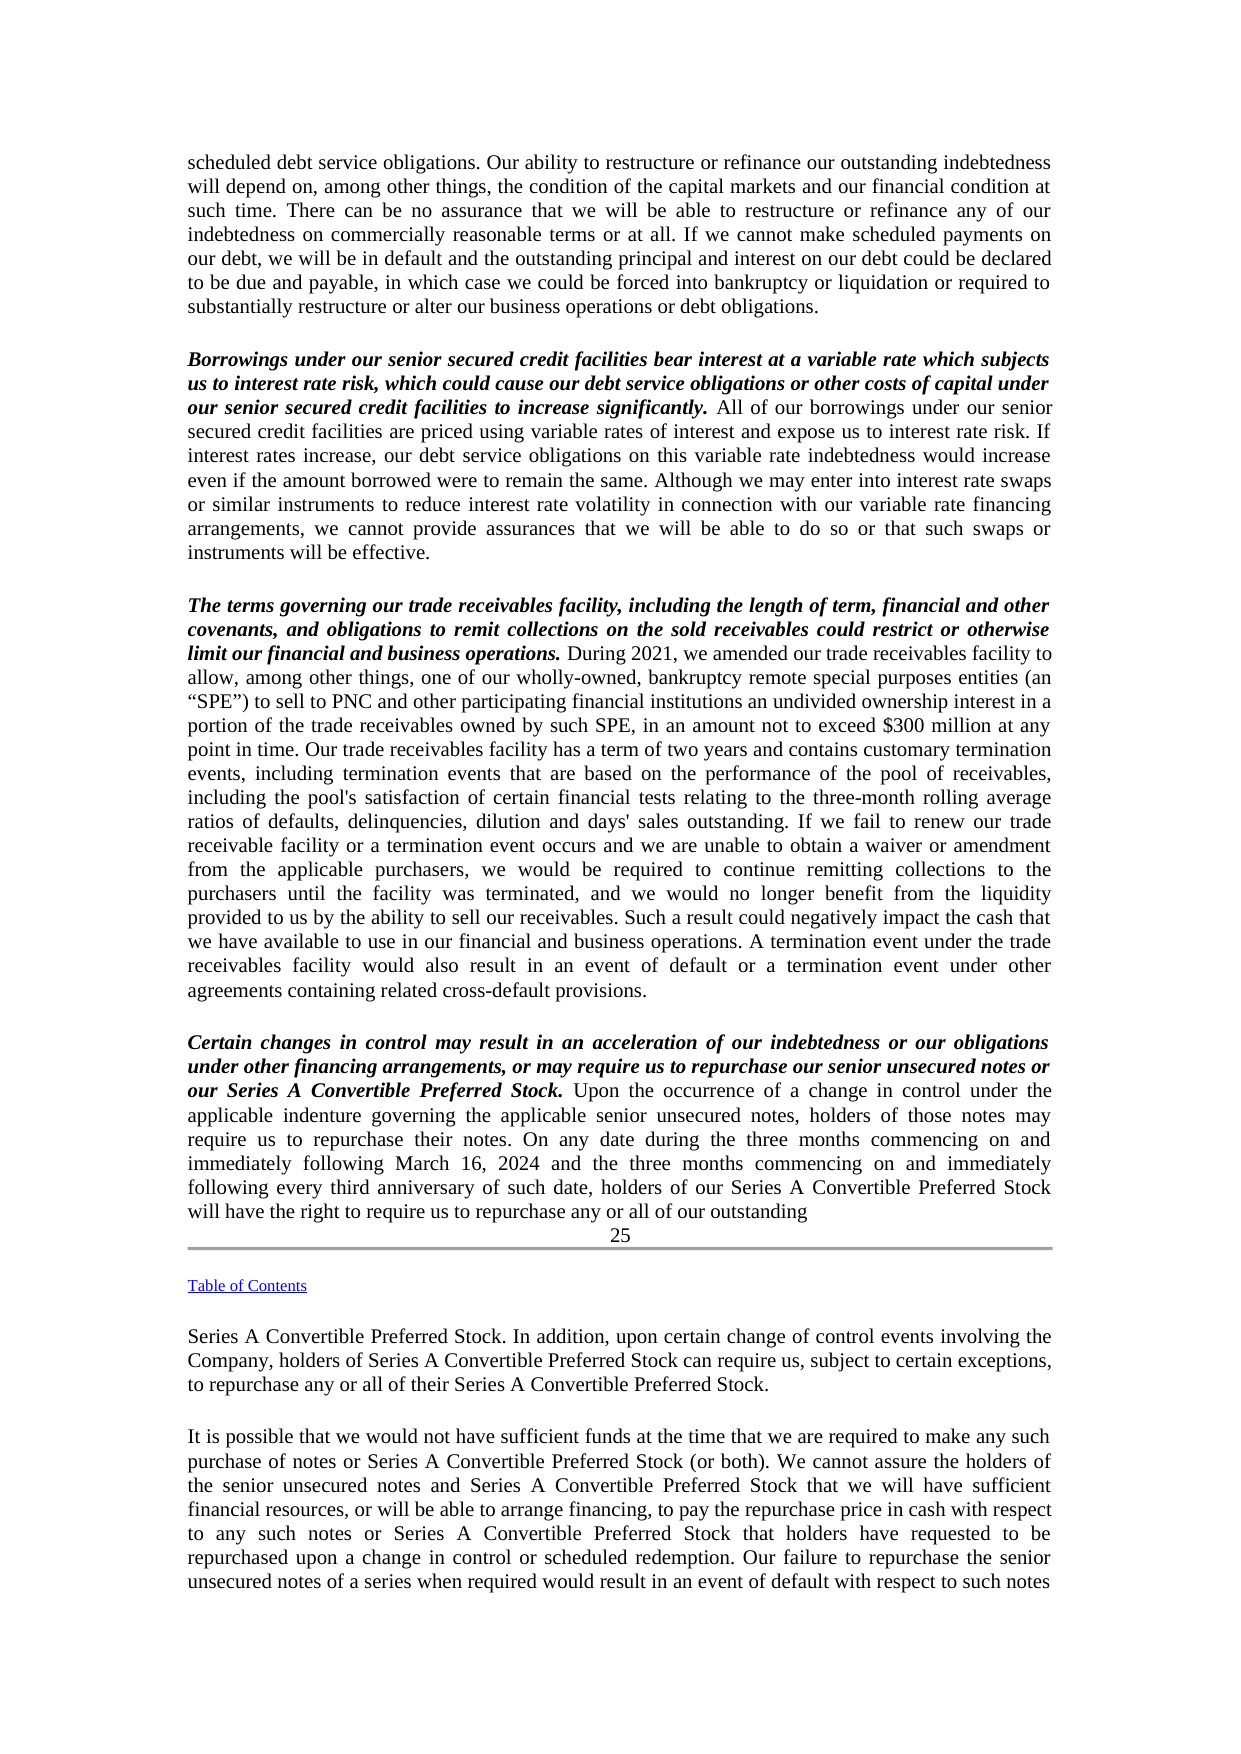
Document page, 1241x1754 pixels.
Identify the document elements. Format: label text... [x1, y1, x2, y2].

text 25 [187, 1223, 1053, 1246]
text Series A Convertible Preferred Stock. In addition, upon certain change of control events involving the Company, holders of Series A Convertible Preferred Stock can require us, subject to certain exceptions, to repurchase any or all of their Series A Convertible Preferred Stock. [187, 1323, 1053, 1396]
text The terms governing our trade receivables facility, including the length of term, financial and other covenants, and obligations to remit collections on the sold receivables could restrict or otherwise limit our financial and business operations. During 2021, we amended our trade receivables facility to allow, among other things, one of our wholly-owned, bankruptcy remote special purposes entities (an “SPE”) to sell to PNC and other participating financial institutions an undivided ownership interest in a portion of the trade receivables owned by such SPE, in an amount not to exceed $300 million at any point in time. Our trade receivables facility has a term of two years and contains customary termination events, including termination events that are based on the performance of the pool of receivables, including the pool's satisfaction of certain financial tests relating to the three-month rolling average ratios of defaults, delinquencies, dilution and days' sales outstanding. If we fail to renew our trade receivable facility or a termination event occurs and we are unable to obtain a waiver or amendment from the applicable purchasers, we would be required to continue remitting collections to the purchasers until the facility was terminated, and we would no longer benefit from the liquidity provided to us by the ability to sell our receivables. Such a result could negatively impact the cash that we have available to use in our financial and business operations. A termination event under the trade receivables facility would also result in an event of default or a termination event under other agreements containing related cross-default provisions. [187, 592, 1053, 1002]
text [187, 1424, 1053, 1593]
text Borrowings under our senior secured credit facilities bear interest at a variable rate which subjects us to interest rate risk, which could cause our debt service obligations or other costs of capital under our senior secured credit facilities to increase significantly. All of our borrowings under our senior secured credit facilities are priced using variable rates of interest and expose us to interest rate risk. If interest rates increase, our debt service obligations on this variable rate indebtedness would increase even if the amount borrowed were to remain the same. Although we may enter into interest rate swaps or similar instruments to reduce interest rate volatility in connection with our variable rate financing arrangements, we cannot provide assurances that we will be able to do so or that such swaps or instruments will be effective. [187, 347, 1053, 564]
text Table of Contents [187, 1276, 1053, 1295]
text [187, 150, 1053, 318]
text Certain changes in control may result in an acceleration of our indebtedness or our obligations under other financing arrangements, or may require us to repurchase our senior unsecured notes or our Series A Convertible Preferred Stock. Upon the occurrence of a change in control under the applicable indenture governing the applicable senior unsecured notes, holders of those notes may require us to repurchase their notes. On any date during the three months commencing on and immediately following March 16, 2024 and the three months commencing on and immediately following every third anniversary of such date, holders of our Series A Convertible Preferred Stock will have the right to require us to repurchase any or all of our outstanding [187, 1030, 1053, 1223]
